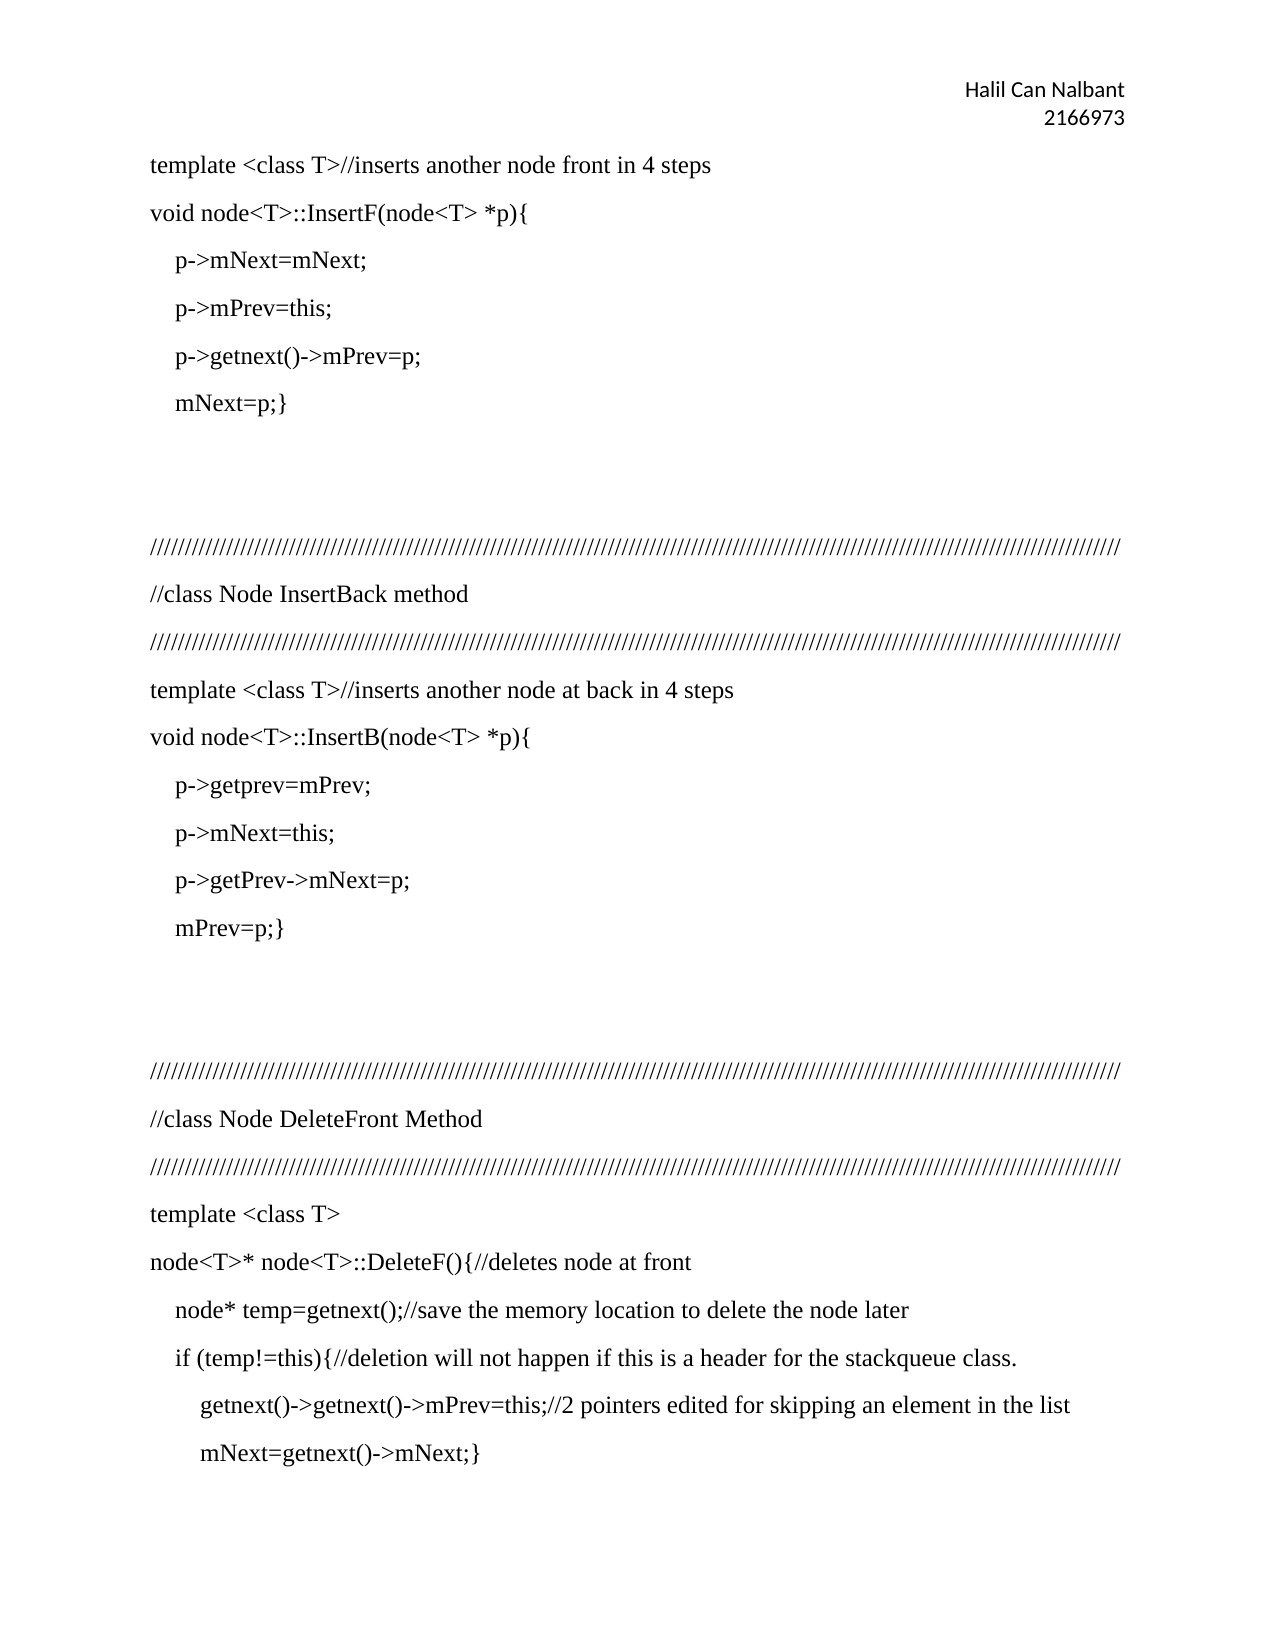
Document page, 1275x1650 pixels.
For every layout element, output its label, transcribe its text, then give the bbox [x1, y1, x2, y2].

text node* temp=getnext();//save the memory location to delete the node later [150, 1295, 1125, 1324]
text void node<T>::InsertB(node<T> *p){ [150, 722, 1125, 751]
text getnext()->getnext()->mPrev=this;//2 pointers edited for skipping an element in the list [150, 1390, 1125, 1419]
text if (temp!=this){//deletion will not happen if this is a header for the stackqueue class. [150, 1343, 1125, 1371]
text mPrev=p;} [150, 913, 1125, 942]
text //////////////////////////////////////////////////////////////////////////////////////////////////////////////////////////////////////////// [150, 627, 1125, 656]
text void node<T>::InsertF(node<T> *p){ [150, 198, 1125, 226]
text p->getprev=mPrev; [150, 770, 1125, 799]
text mNext=p;} [150, 388, 1125, 417]
text p->getnext()->mPrev=p; [150, 341, 1125, 369]
text mNext=getnext()->mNext;} [150, 1438, 1125, 1467]
text //////////////////////////////////////////////////////////////////////////////////////////////////////////////////////////////////////////// [150, 1056, 1125, 1085]
text p->mNext=mNext; [150, 245, 1125, 274]
text p->getPrev->mNext=p; [150, 866, 1125, 894]
text p->mPrev=this; [150, 293, 1125, 322]
text p->mNext=this; [150, 818, 1125, 847]
text //////////////////////////////////////////////////////////////////////////////////////////////////////////////////////////////////////////// [150, 532, 1125, 560]
text //class Node DeleteFront Method [150, 1104, 1125, 1133]
text template <class T>//inserts another node front in 4 steps [150, 150, 1125, 179]
text //////////////////////////////////////////////////////////////////////////////////////////////////////////////////////////////////////////// [150, 1152, 1125, 1181]
text template <class T> [150, 1199, 1125, 1228]
text template <class T>//inserts another node at back in 4 steps [150, 675, 1125, 703]
text node<T>* node<T>::DeleteF(){//deletes node at front [150, 1247, 1125, 1276]
text //class Node InsertBack method [150, 579, 1125, 608]
